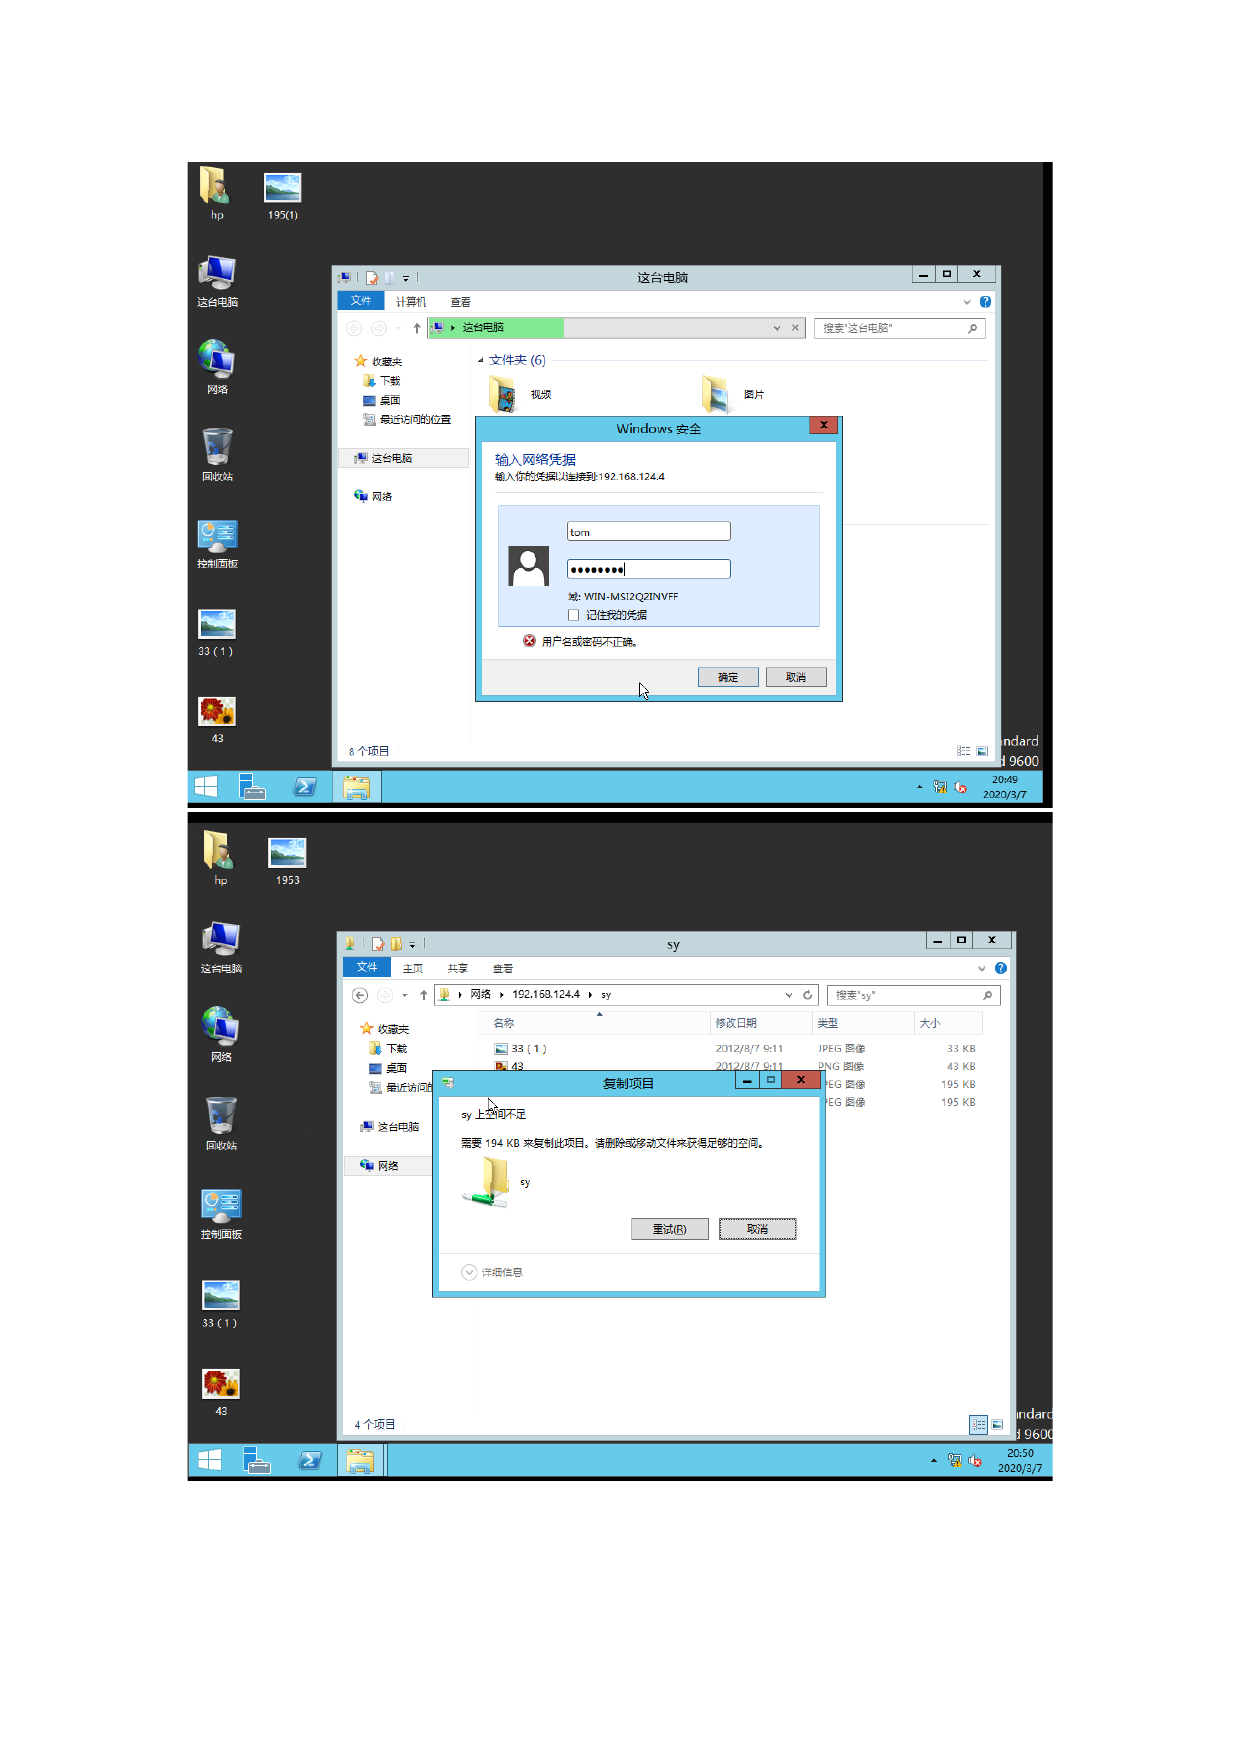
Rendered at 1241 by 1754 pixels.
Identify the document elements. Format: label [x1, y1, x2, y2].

picture [187, 812, 1053, 1481]
picture [187, 162, 1053, 808]
